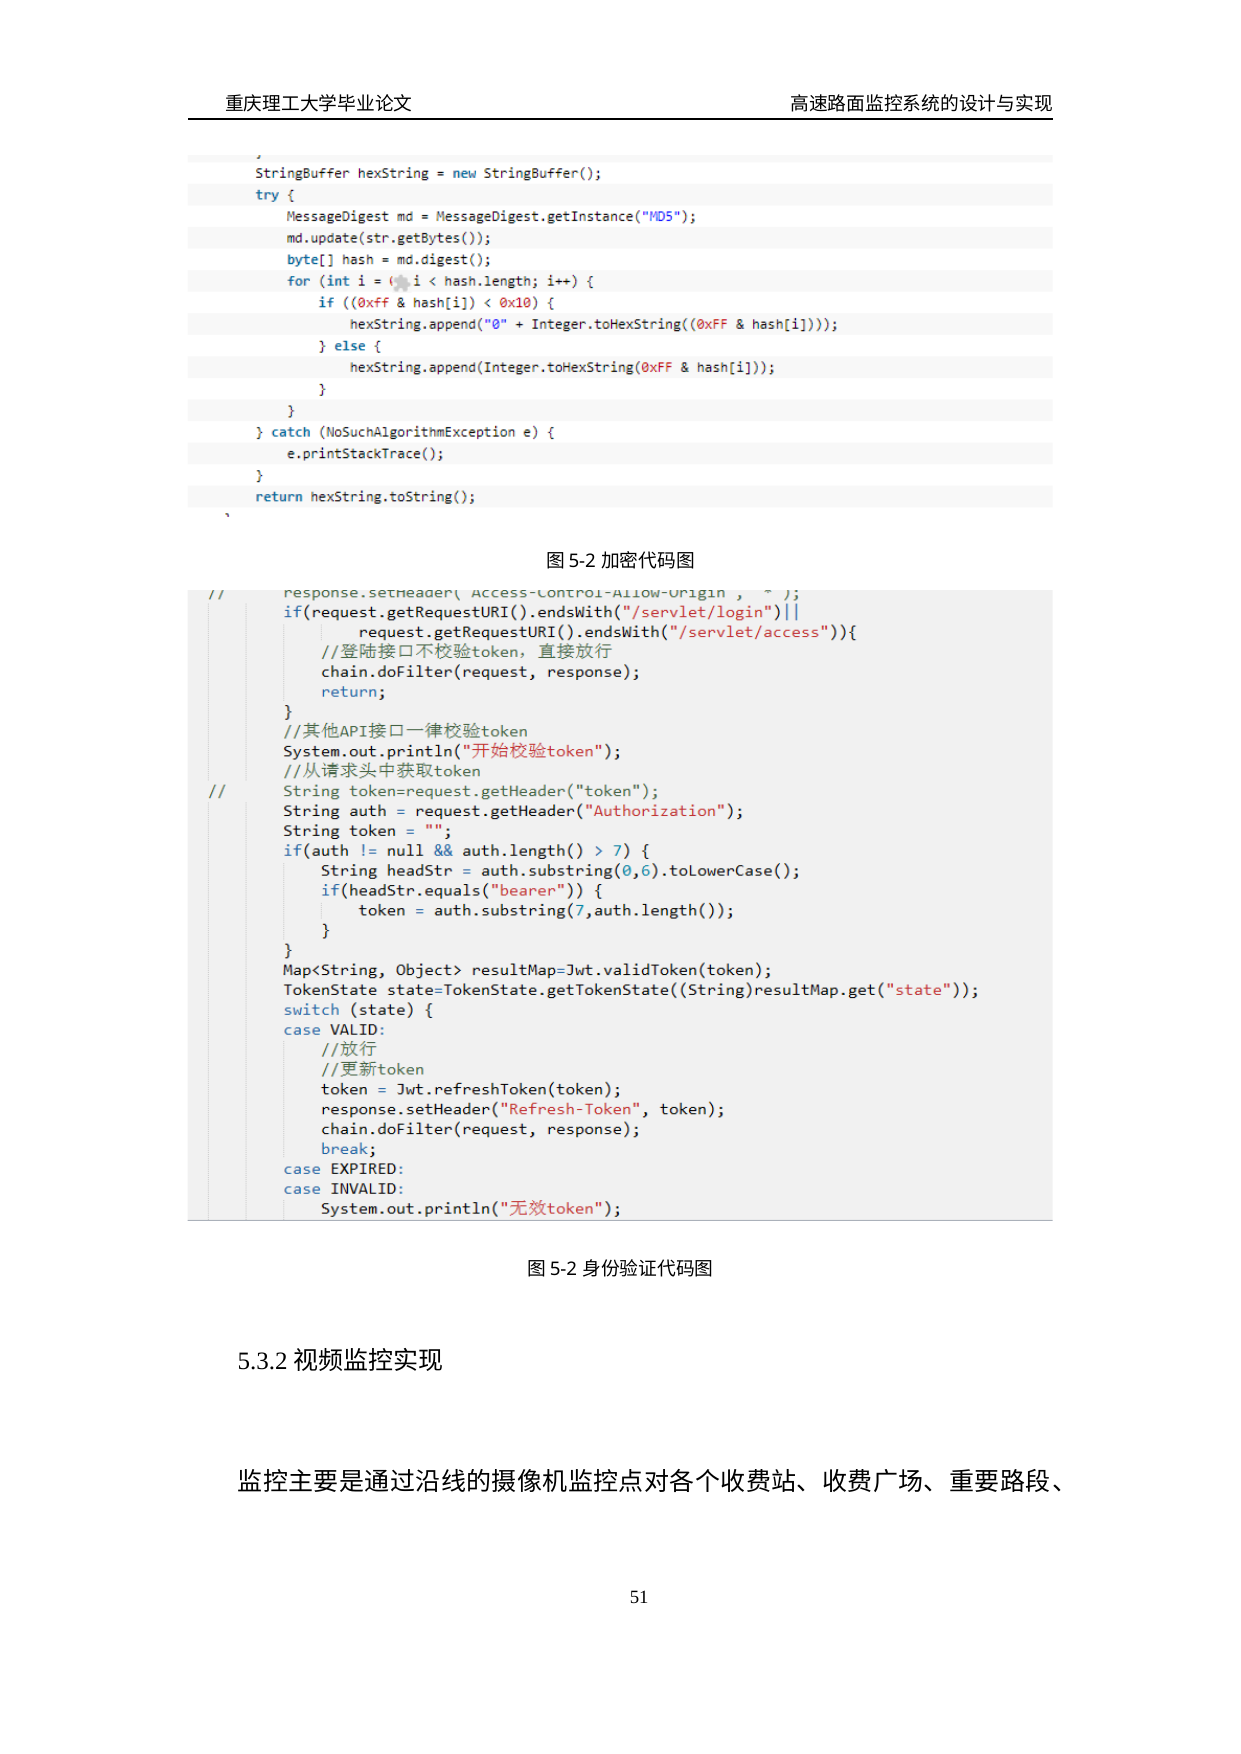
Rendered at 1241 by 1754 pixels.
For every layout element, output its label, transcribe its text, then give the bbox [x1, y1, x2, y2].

text 图5-2 加密代码图 [187, 543, 1053, 577]
text 图5-2 身份验证代码图 [187, 1250, 1053, 1284]
picture [187, 155, 1053, 517]
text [187, 1446, 1053, 1514]
picture [187, 590, 1053, 1221]
subtitle 5.3.2 视频监控实现 [187, 1324, 1053, 1392]
